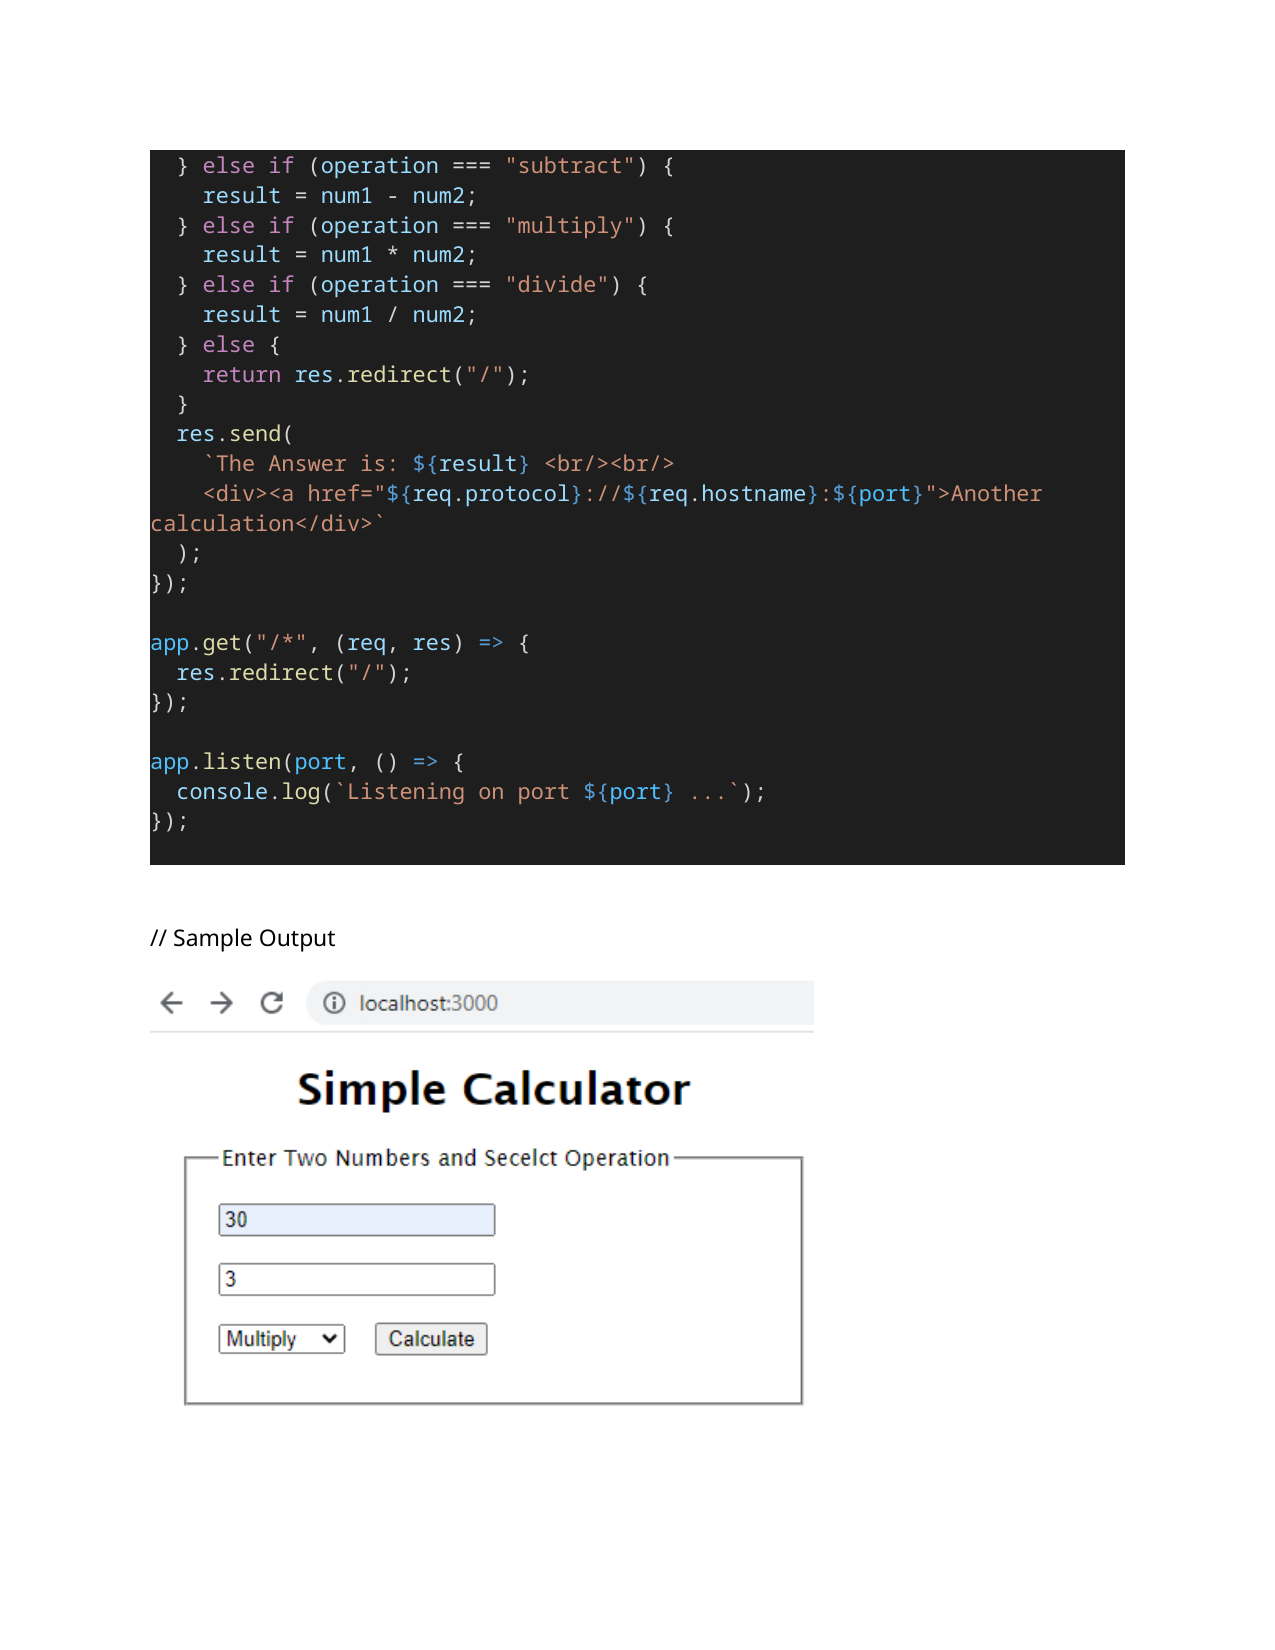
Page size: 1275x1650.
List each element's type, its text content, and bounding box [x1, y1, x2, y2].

text } else { [150, 329, 1125, 358]
text `The Answer is: ${result} <br/><br/> [150, 448, 1125, 478]
text ); [150, 537, 1125, 567]
text } else if (operation === "divide") { [150, 269, 1125, 299]
text return res.redirect("/"); [150, 358, 1125, 388]
text } else if (operation === "multiply") { [150, 209, 1125, 239]
text result = num1 * num2; [150, 239, 1125, 269]
text app.get("/*", (req, res) => { [150, 627, 1125, 656]
text <div><a href="${req.protocol}://${req.hostname}:${port}">Another calculation</div>` [150, 478, 1125, 537]
text } else if (operation === "subtract") { [150, 150, 1125, 180]
text }); [150, 805, 1125, 835]
text }); [150, 686, 1125, 716]
text }); [150, 567, 1125, 597]
text result = num1 / num2; [150, 299, 1125, 329]
text app.listen(port, () => { [150, 746, 1125, 776]
text console.log(`Listening on port ${port} ...`); [150, 776, 1125, 805]
text res.send( [150, 418, 1125, 448]
picture [150, 978, 814, 1420]
text } [150, 388, 1125, 418]
text result = num1 - num2; [150, 180, 1125, 209]
text // Sample Output [150, 922, 1125, 953]
text res.redirect("/"); [150, 656, 1125, 686]
